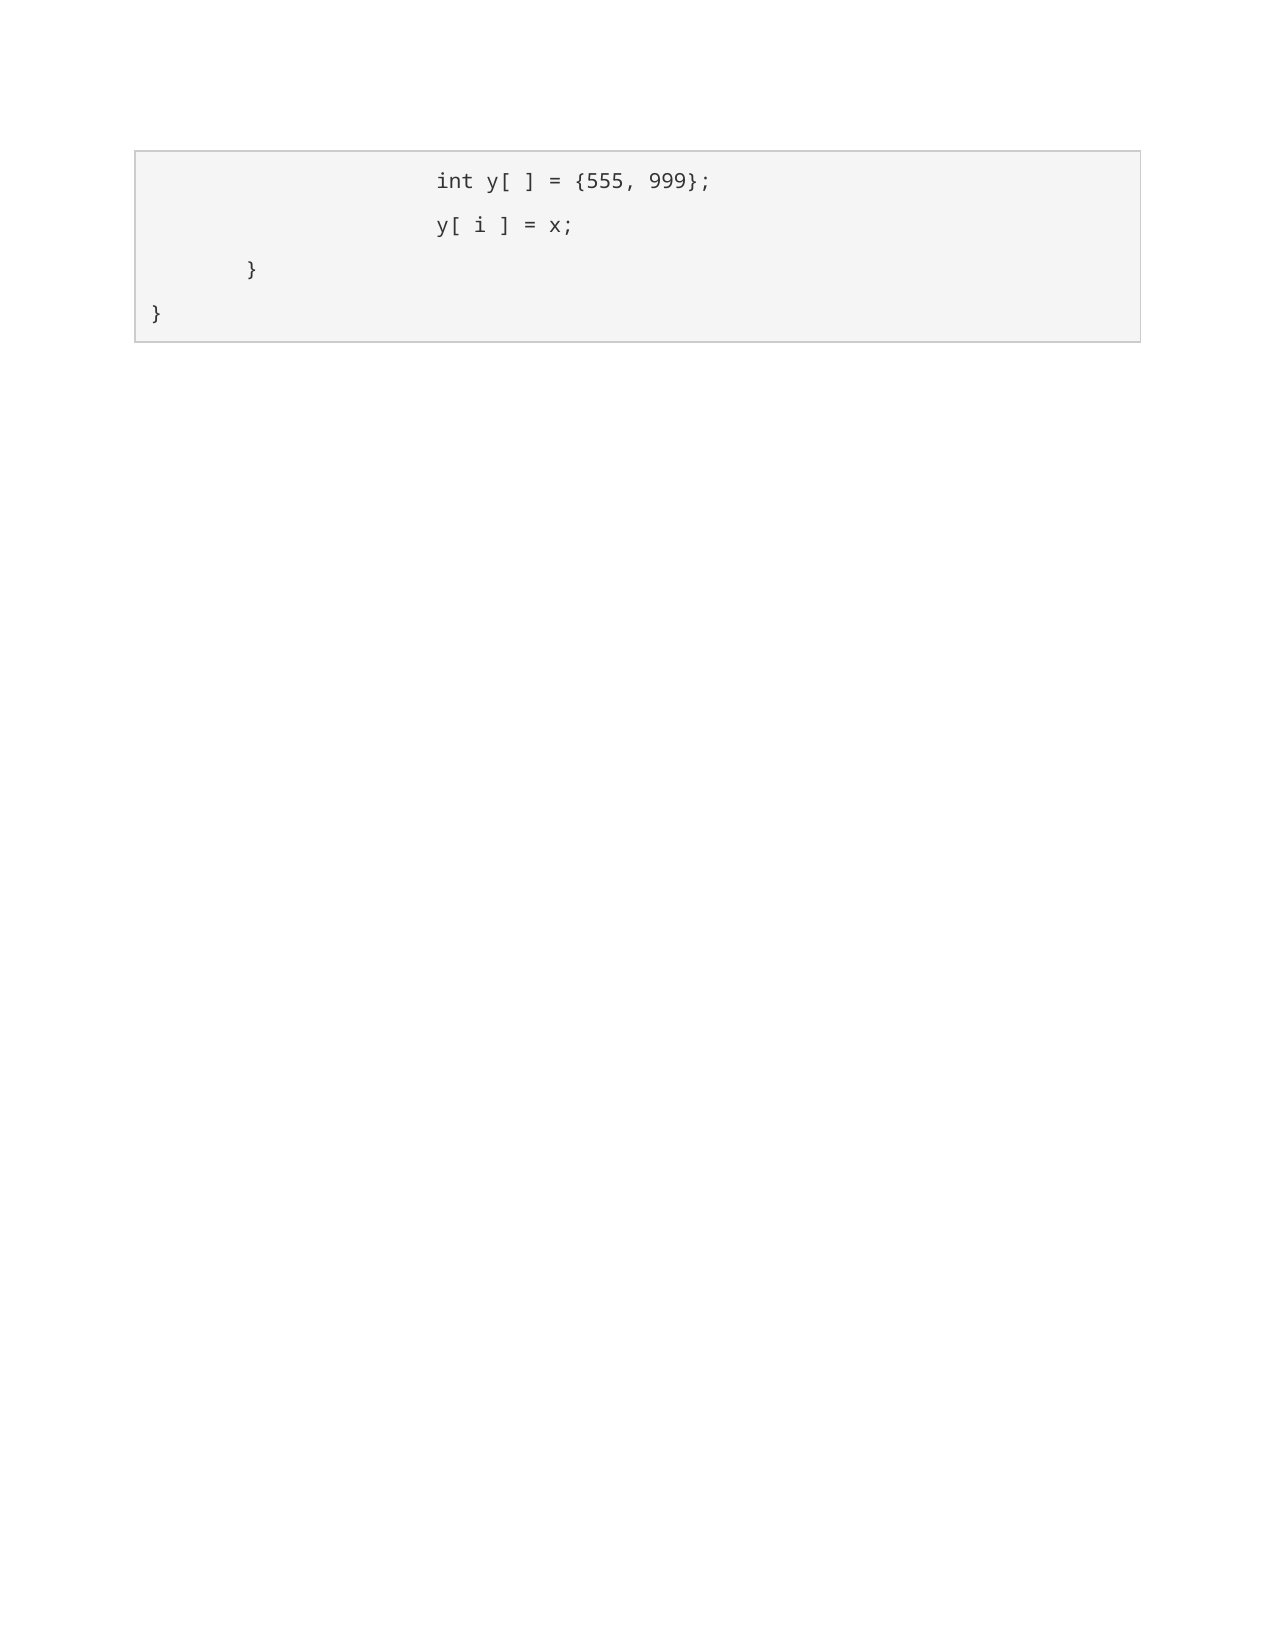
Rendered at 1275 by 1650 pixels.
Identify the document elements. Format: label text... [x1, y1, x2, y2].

text } [136, 282, 1140, 341]
text int y[ ] = {555, 999}; [136, 152, 1140, 194]
text } [136, 238, 1140, 282]
text y[ i ] = x; [136, 194, 1140, 238]
